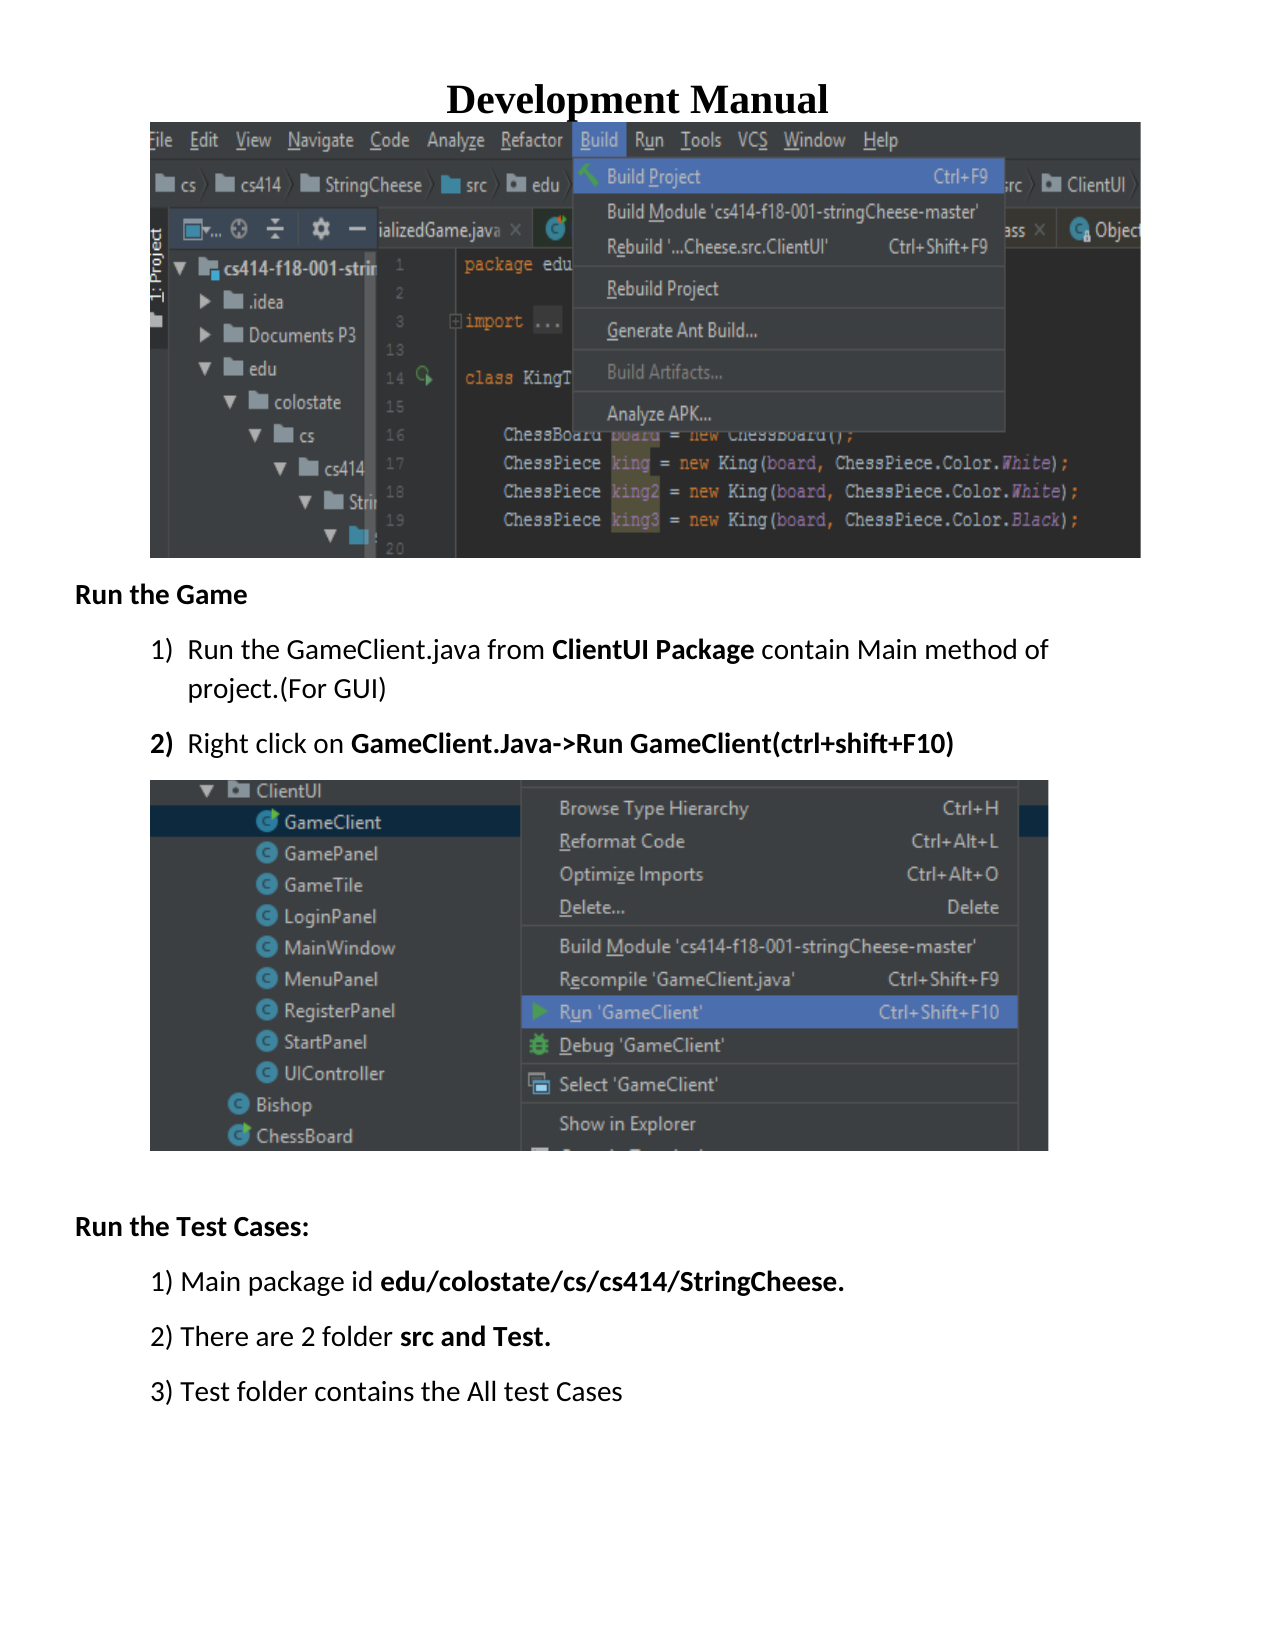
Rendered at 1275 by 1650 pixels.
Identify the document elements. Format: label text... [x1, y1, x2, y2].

list Run the GameClient.java from ClientUI Package contain Main method of project.(For GUI) [150, 631, 1050, 705]
text 1) Main package id edu/colostate/cs/cs414/StringCheese. [75, 1263, 1050, 1299]
list Right click on GameClient.Java->Run GameClient(ctrl+shift+F10) [150, 725, 1050, 760]
text 2) There are 2 folder src and Test. [75, 1318, 1050, 1354]
picture [150, 122, 1141, 558]
text 3) Test folder contains the All test Cases [75, 1373, 1050, 1409]
text Run the Game [75, 576, 1050, 612]
picture [150, 780, 1049, 1151]
text Run the Test Cases: [75, 1208, 1050, 1244]
